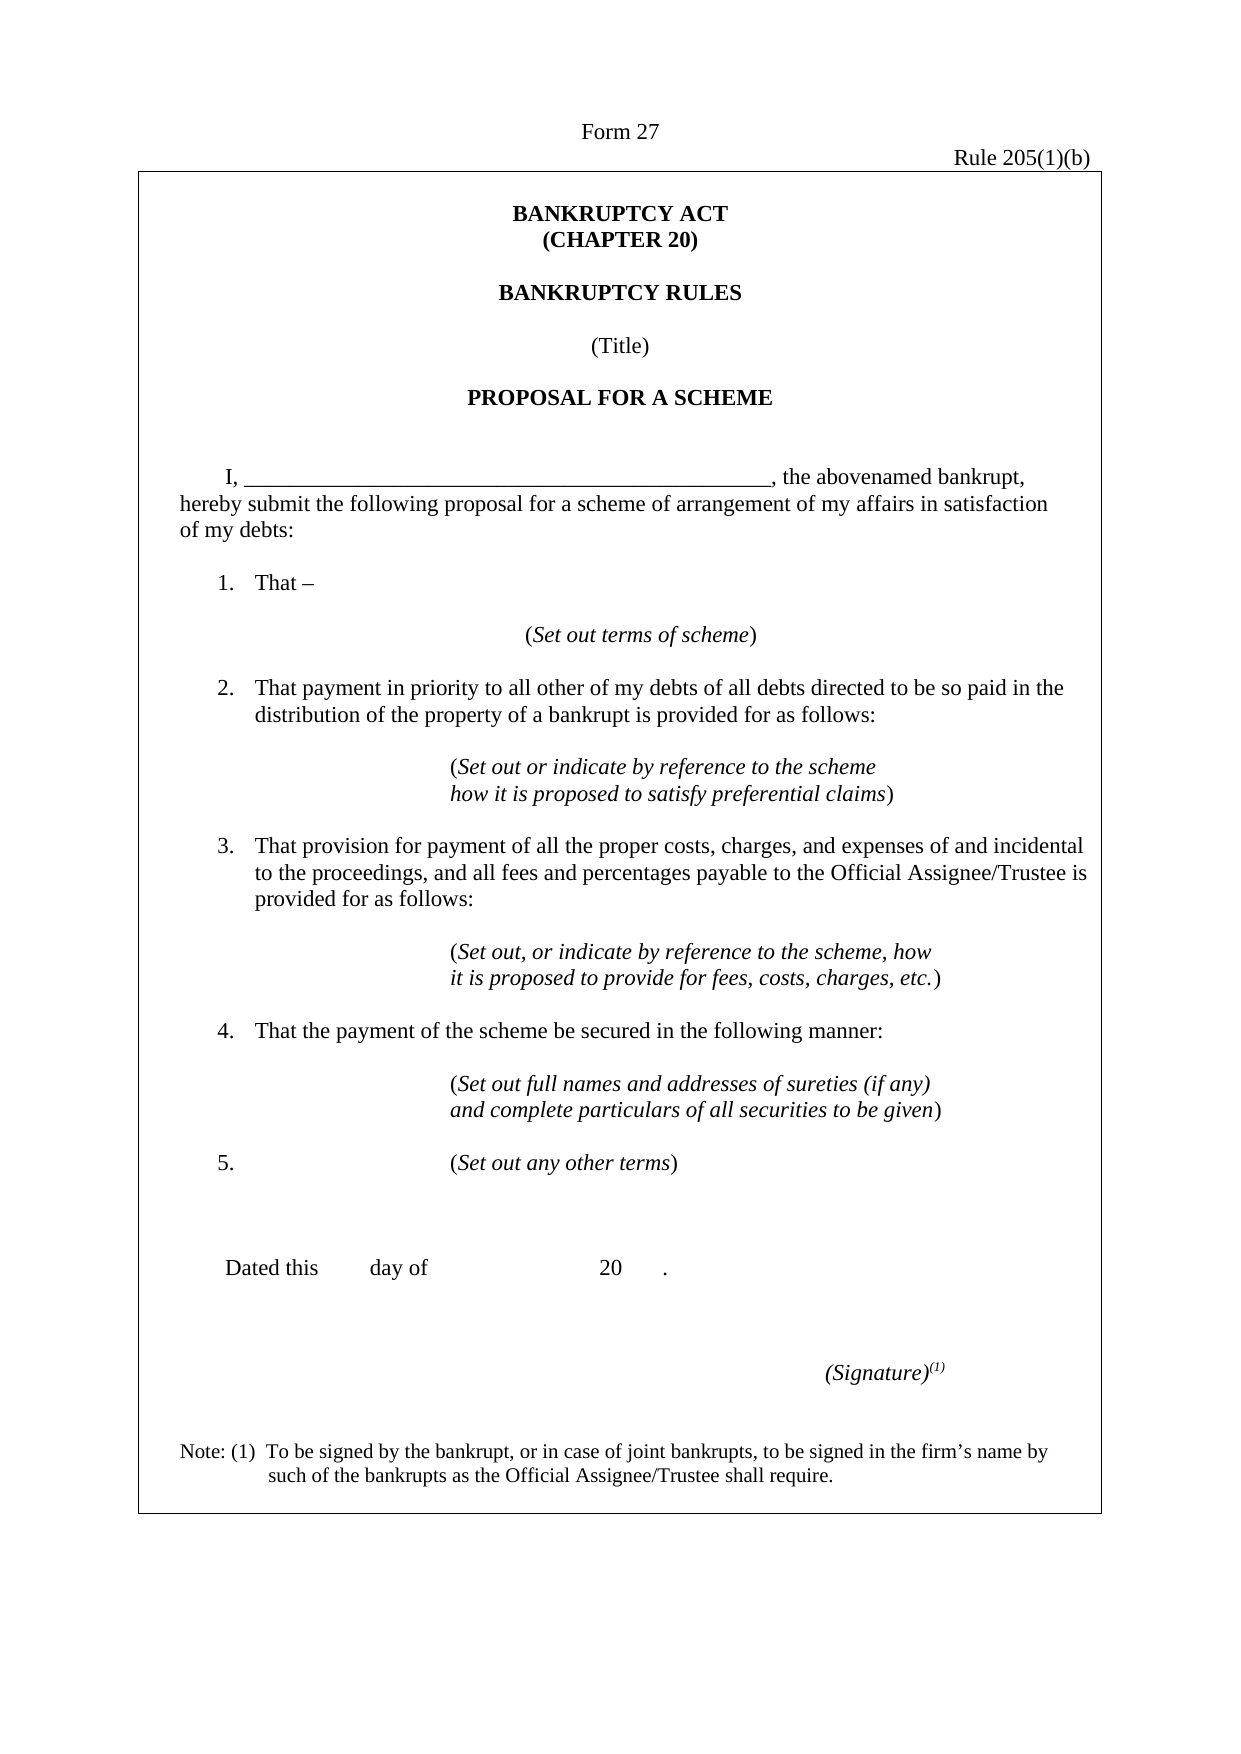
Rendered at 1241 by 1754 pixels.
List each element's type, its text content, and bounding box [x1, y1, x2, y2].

table_cell BANKRUPTCY ACT (CHAPTER 20) BANKRUPTCY RULES (Title) PROPOSAL FOR A SCHEME I, ______________________________________________, the abovenamed bankrupt, hereby submit the following proposal for a scheme of arrangement of my affairs in satisfaction of my debts: That – (Set out terms of scheme) That payment in priority to all other of my debts of all debts directed to be so paid in the distribution of the property of a bankrupt is provided for as follows: (Set out or indicate by reference to the scheme how it is proposed to satisfy preferential claims) That provision for payment of all the proper costs, charges, and expenses of and incidental to the proceedings, and all fees and percentages payable to the Official Assignee/Trustee is provided for as follows: (Set out, or indicate by reference to the scheme, how it is proposed to provide for fees, costs, charges, etc.) That the payment of the scheme be secured in the following manner: (Set out full names and addresses of sureties (if any) and complete particulars of all securities to be given) (Set out any other terms) Dated this day of 20 . (Signature)(1) Note: (1) To be signed by the bankrupt, or in case of joint bankrupts, to be signed in the firm’s name by such of the bankrupts as the Official Assignee/Trustee shall require. [139, 172, 1101, 1513]
table_header Form 27 Rule 205(1)(b) [139, 118, 1101, 171]
